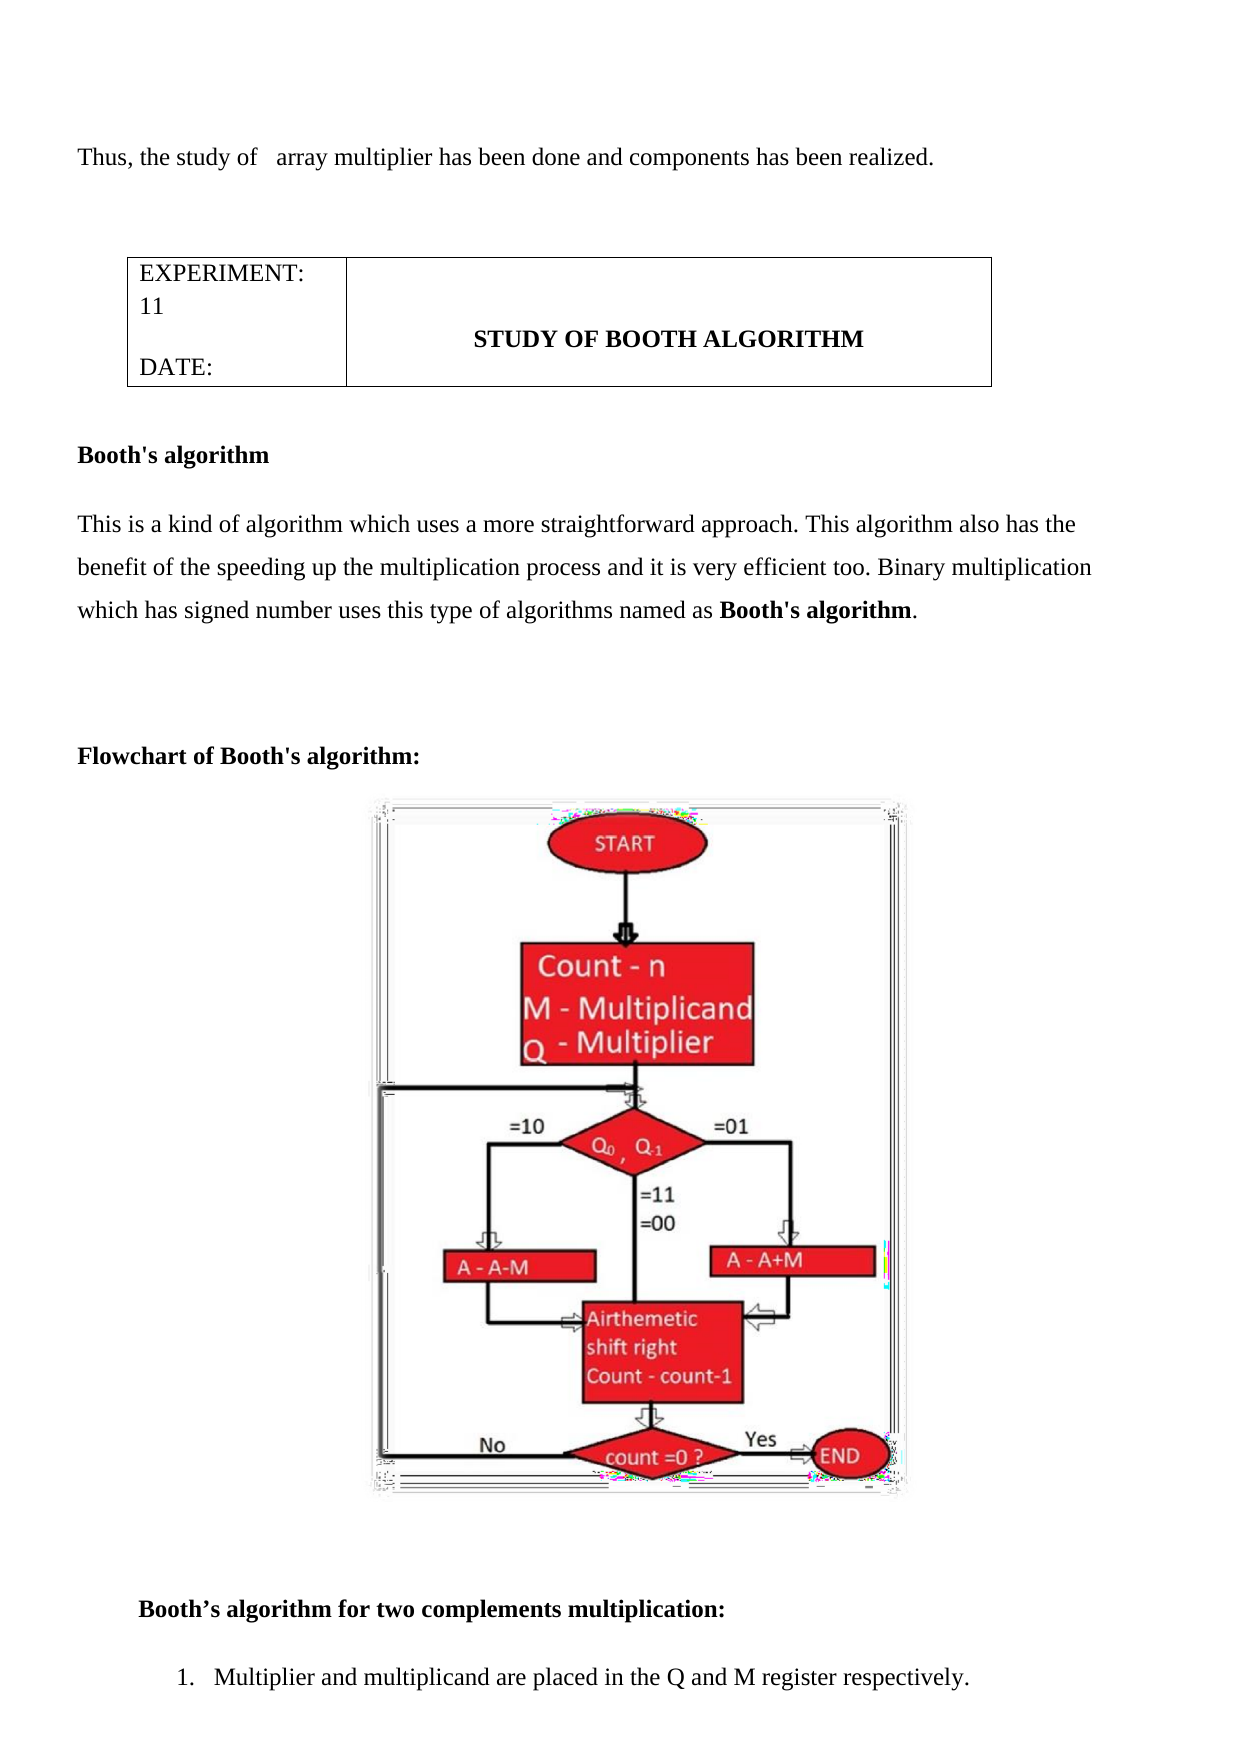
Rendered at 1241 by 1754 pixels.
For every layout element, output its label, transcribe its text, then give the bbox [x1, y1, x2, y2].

table_cell DATE: [128, 324, 346, 386]
text Thus, the study of array multiplier has been done and components has been realized. [77, 142, 1201, 170]
text Flowchart of Booth's algorithm: [77, 741, 1201, 770]
picture [360, 793, 917, 1502]
table_header [347, 258, 991, 324]
table_cell STUDY OF BOOTH ALGORITHM [347, 324, 991, 386]
text This is a kind of algorithm which uses a more straightforward approach. This algorithm also has the benefit of the speeding up the multiplication process and it is very efficient too. Binary multiplication which has signed number uses this type of algorithms named as Booth's algorithm. [77, 509, 1110, 624]
text Booth's algorithm [77, 440, 1201, 469]
text Booth’s algorithm for two complements multiplication: [138, 1594, 1201, 1622]
list Multiplier and multiplicand are placed in the Q and M register respectively. [176, 1662, 1202, 1691]
table_header EXPERIMENT: 11 [128, 258, 346, 324]
